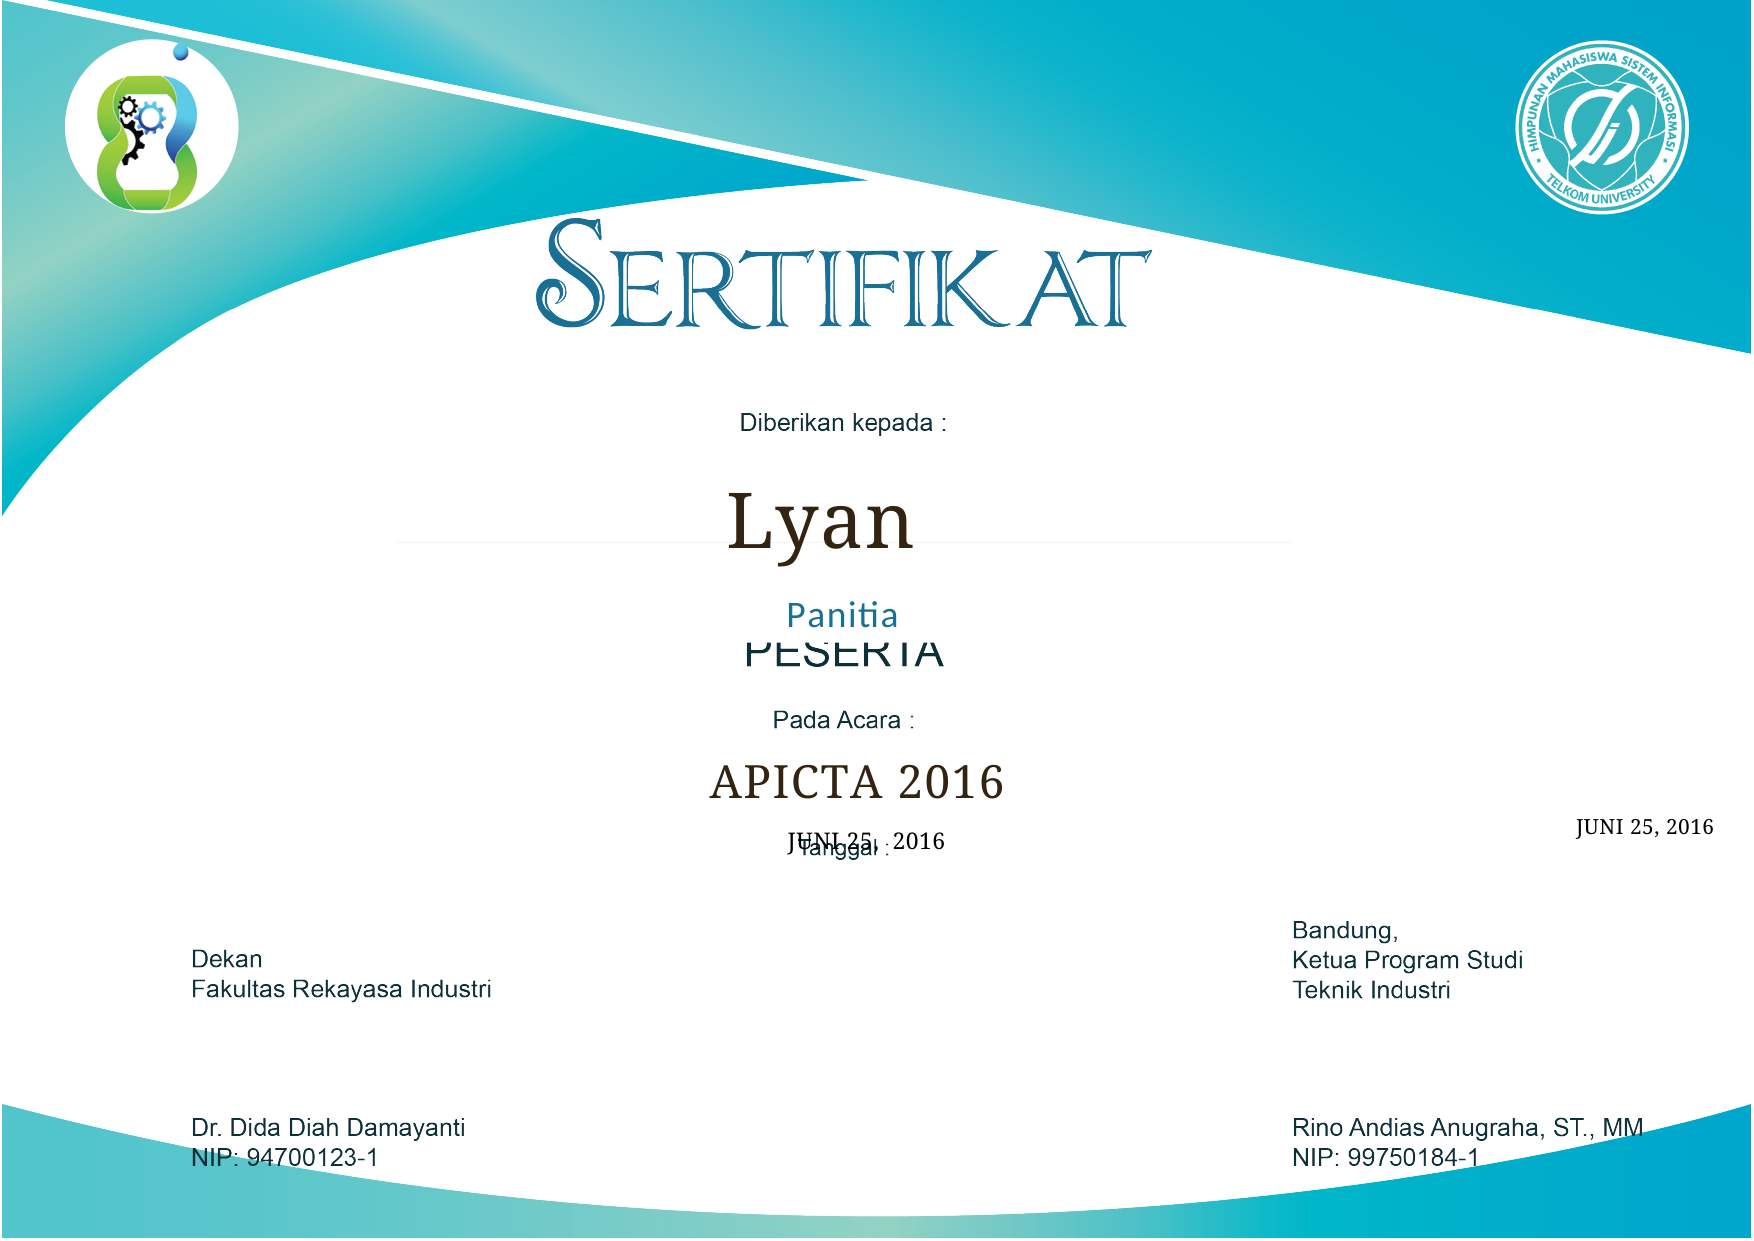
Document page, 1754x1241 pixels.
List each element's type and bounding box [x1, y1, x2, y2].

picture [2, 0, 1751, 1238]
picture [1578, 0, 1749, 102]
table_cell [150, 750, 1604, 1125]
table_header [150, 263, 1604, 750]
